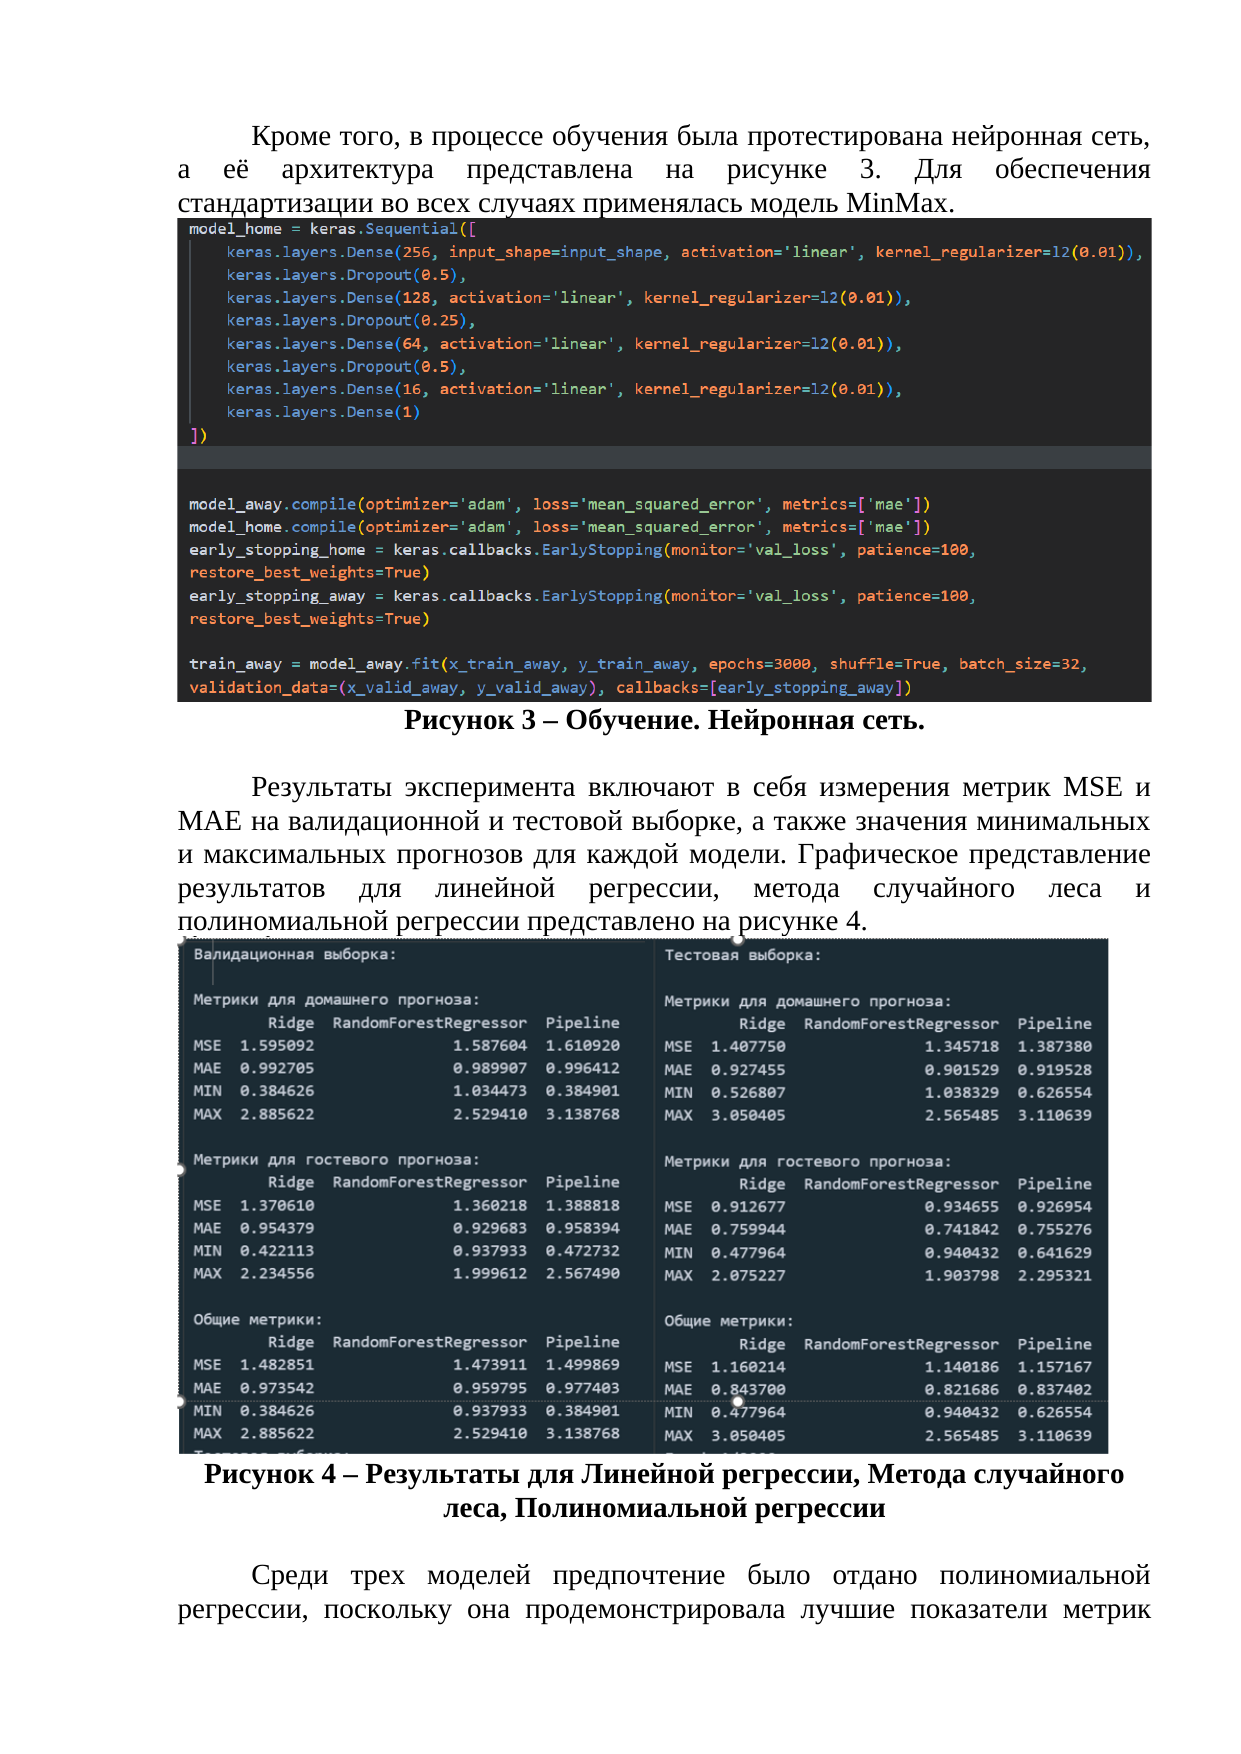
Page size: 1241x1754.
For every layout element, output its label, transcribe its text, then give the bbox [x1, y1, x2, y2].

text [177, 1557, 1152, 1624]
text Кроме того, в процессе обучения была протестирована нейронная сеть, а её архитектура представлена на рисунке 3. Для обеспечения стандартизации во всех случаях применялась модель MinMax. [177, 118, 1152, 218]
picture [177, 218, 1152, 702]
picture [177, 936, 1109, 1457]
text Рисунок 4 – Результаты для Линейной регрессии, Метода случайного леса, Полиномиальной регрессии [177, 1457, 1152, 1524]
text Результаты эксперимента включают в себя измерения метрик MSE и MAE на валидационной и тестовой выборке, а также значения минимальных и максимальных прогнозов для каждой модели. Графическое представление результатов для линейной регрессии, метода случайного леса и полиномиальной регрессии представлено на рисунке 4. [177, 769, 1152, 937]
text Рисунок 3 – Обучение. Нейронная сеть. [177, 702, 1152, 736]
